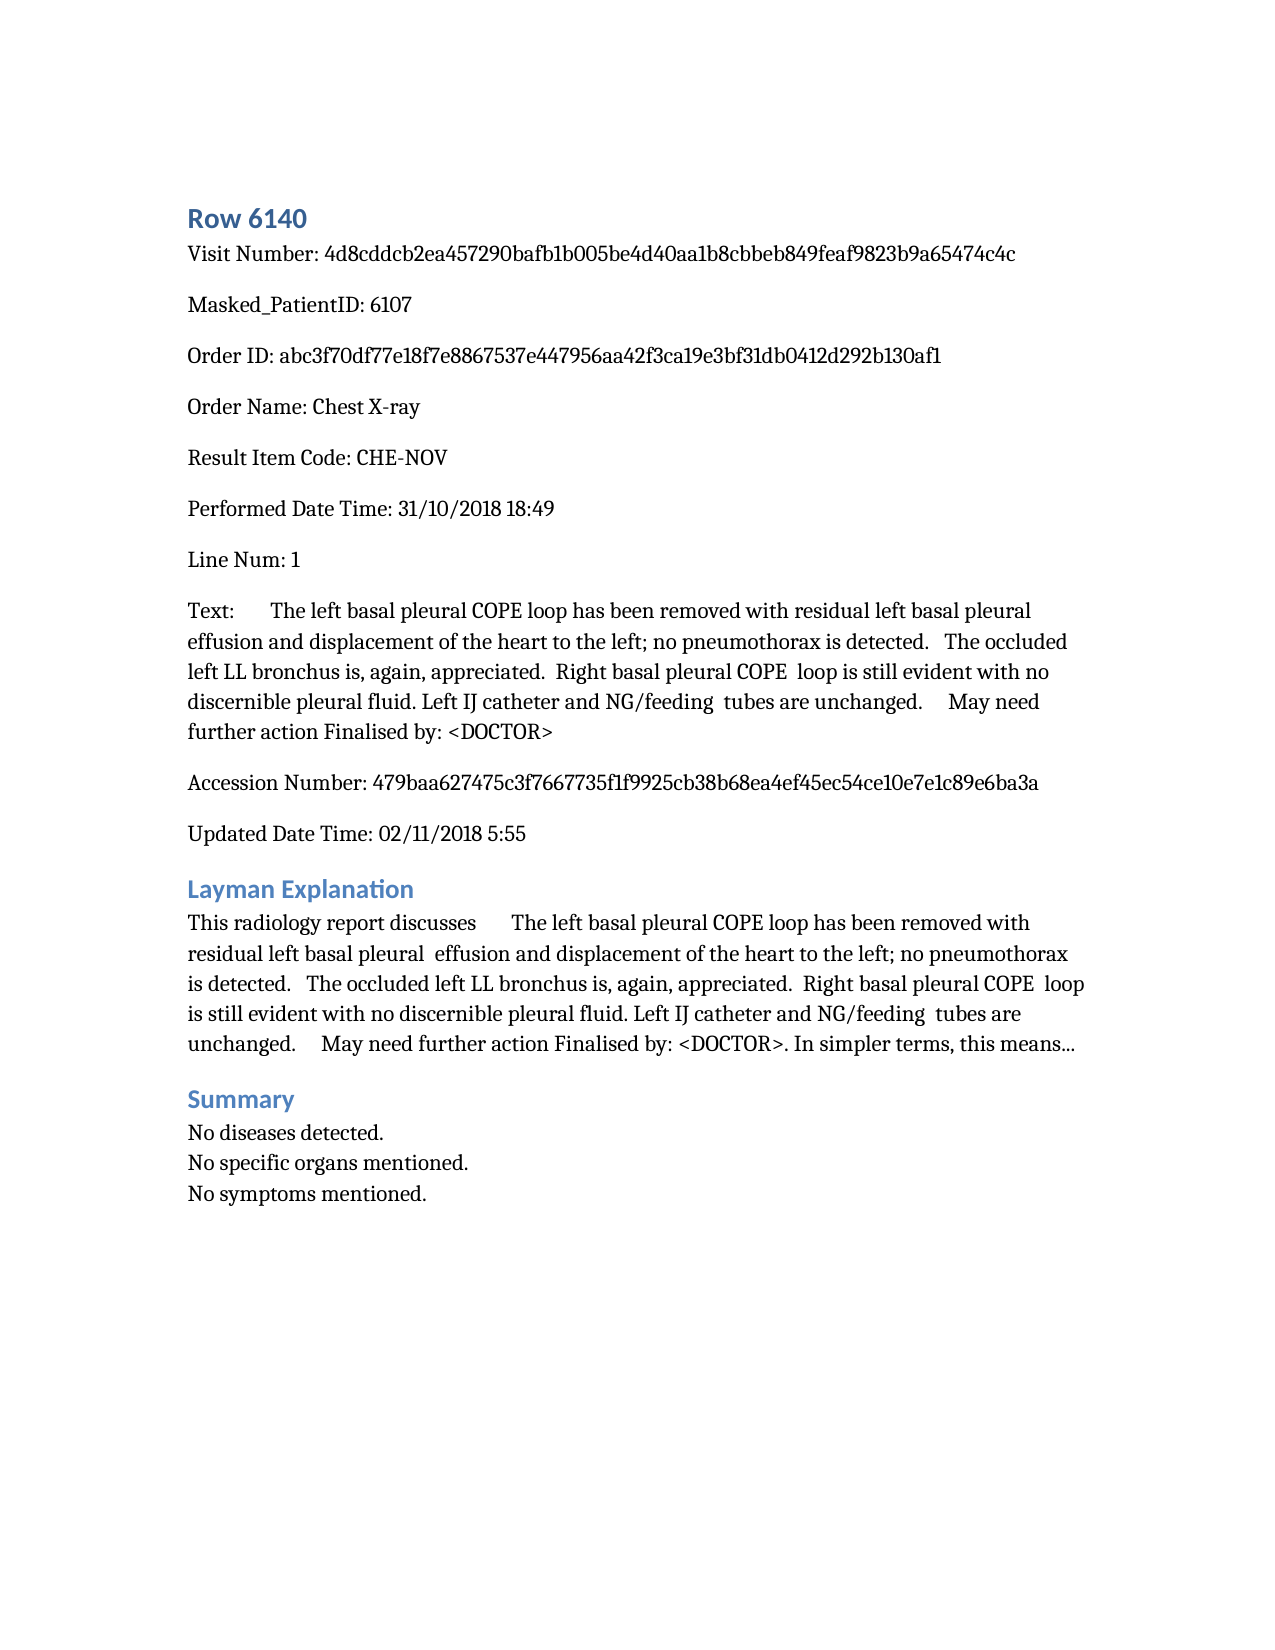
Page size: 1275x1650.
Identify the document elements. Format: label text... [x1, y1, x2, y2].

text Visit Number: 4d8cddcb2ea457290bafb1b005be4d40aa1b8cbbeb849feaf9823b9a65474c4c [187, 241, 1087, 267]
subtitle Row 6140 [187, 200, 1087, 236]
text Line Num: 1 [187, 547, 1087, 573]
text Order ID: abc3f70df77e18f7e8867537e447956aa42f3ca19e3bf31db0412d292b130af1 [187, 343, 1087, 369]
text This radiology report discusses The left basal pleural COPE loop has been removed with residual left basal pleural effusion and displacement of the heart to the left; no pneumothorax is detected. The occluded left LL bronchus is, again, appreciated. Right basal pleural COPE loop is still evident with no discernible pleural fluid. Left IJ catheter and NG/feeding tubes are unchanged. May need further action Finalised by: <DOCTOR>. In simpler terms, this means... [187, 910, 1087, 1057]
text No diseases detected. No specific organs mentioned. No symptoms mentioned. [187, 1120, 1087, 1207]
text Text: The left basal pleural COPE loop has been removed with residual left basal pleural effusion and displacement of the heart to the left; no pneumothorax is detected. The occluded left LL bronchus is, again, appreciated. Right basal pleural COPE loop is still evident with no discernible pleural fluid. Left IJ catheter and NG/feeding tubes are unchanged. May need further action Finalised by: <DOCTOR> [187, 598, 1087, 745]
text Performed Date Time: 31/10/2018 18:49 [187, 496, 1087, 522]
text Updated Date Time: 02/11/2018 5:55 [187, 821, 1087, 847]
text Result Item Code: CHE-NOV [187, 445, 1087, 471]
text Order Name: Chest X-ray [187, 394, 1087, 420]
subtitle Summary [187, 1082, 1087, 1115]
text Accession Number: 479baa627475c3f7667735f1f9925cb38b68ea4ef45ec54ce10e7e1c89e6ba3a [187, 770, 1087, 796]
text Masked_PatientID: 6107 [187, 292, 1087, 318]
subtitle Layman Explanation [187, 872, 1087, 905]
